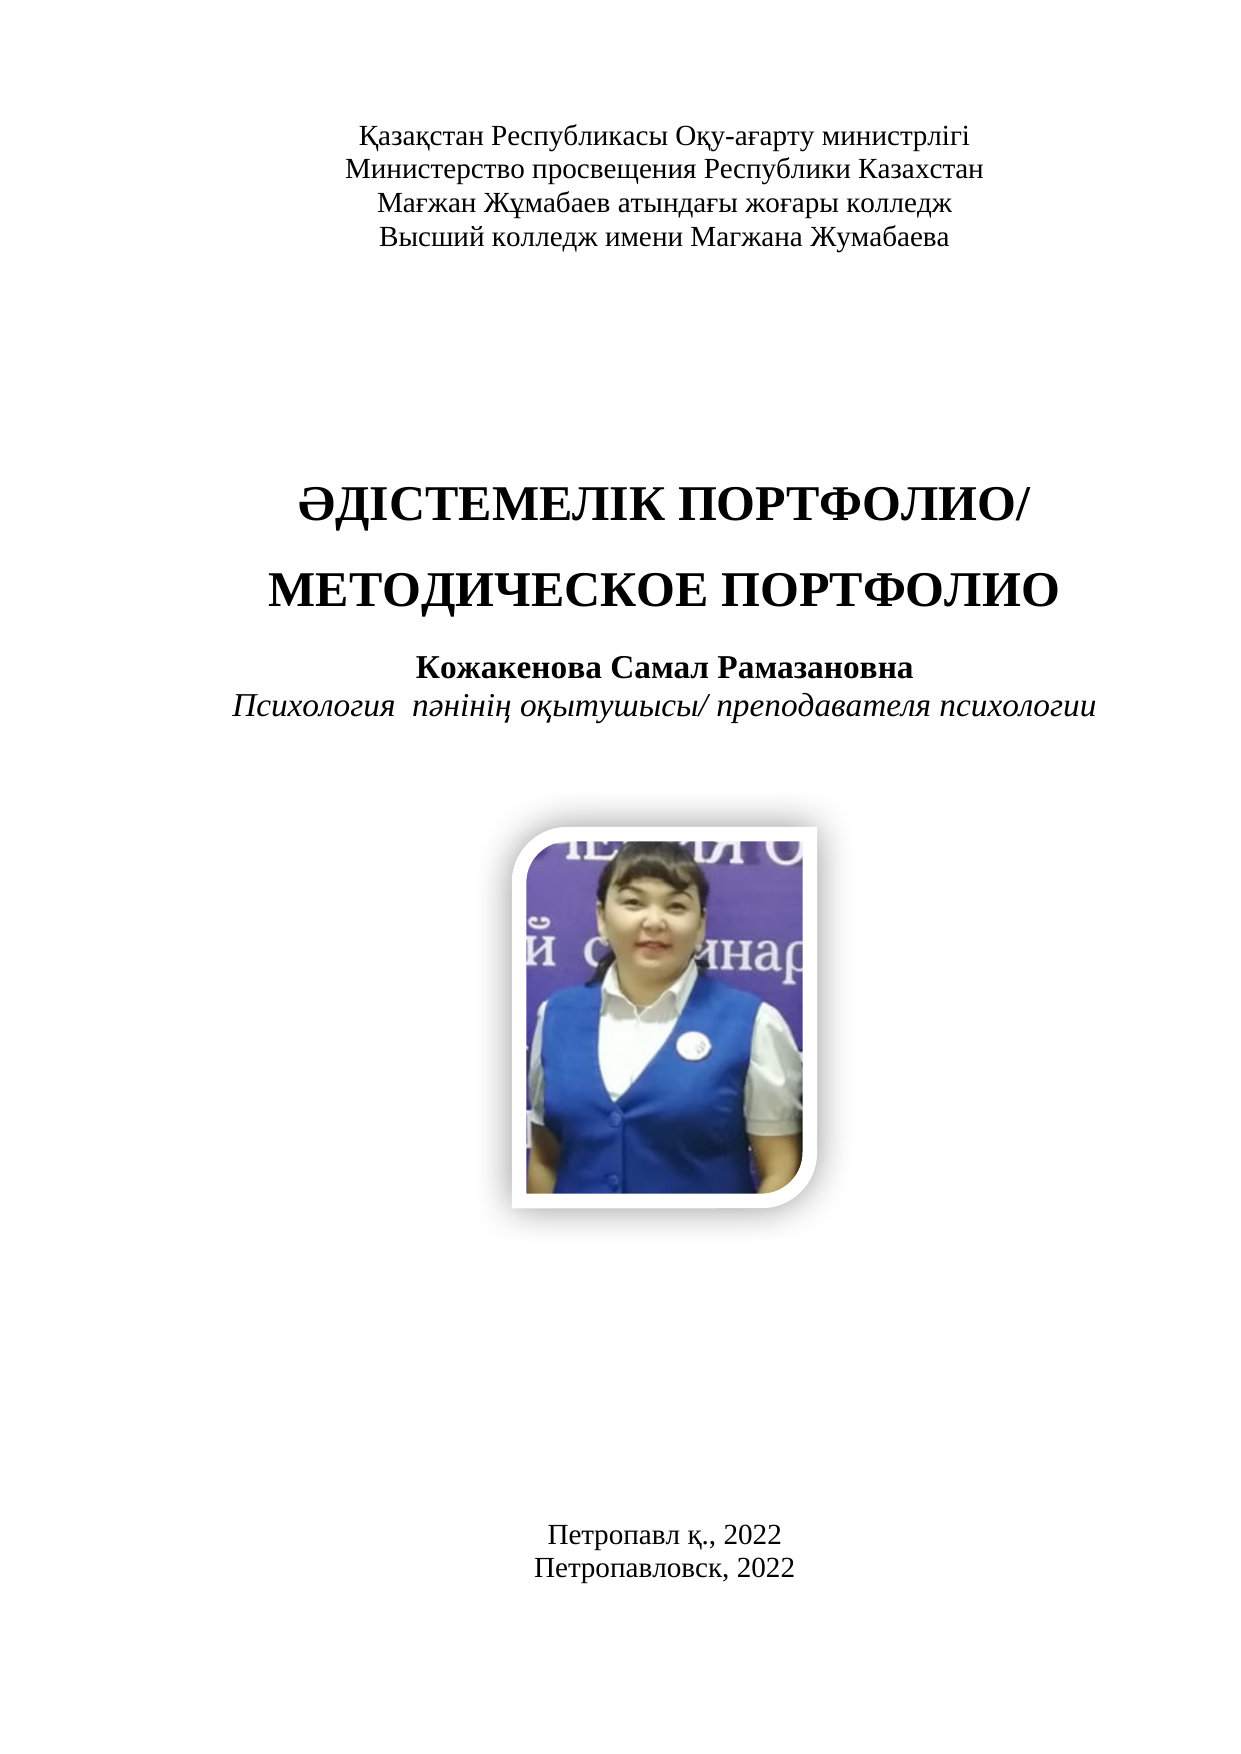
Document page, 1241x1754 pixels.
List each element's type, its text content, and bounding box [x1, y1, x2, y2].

text ӘДІСТЕМЕЛІК ПОРТФОЛИО/ [177, 473, 1152, 531]
text Психология пәнінің оқытушысы/ преподавателя психологии [177, 685, 1152, 724]
text Кожакенова Самал Рамазановна [177, 647, 1152, 685]
text Министерство просвещения Республики Казахстан [177, 152, 1152, 185]
text Мағжан Жұмабаев атындағы жоғары колледж [177, 185, 1152, 219]
text Петропавл қ., 2022 [177, 1517, 1152, 1550]
text Қазақстан Республикасы Оқу-ағарту министрлігі [177, 118, 1152, 152]
text Высший колледж имени Магжана Жумабаева [177, 219, 1152, 252]
text Петропавловск, 2022 [177, 1550, 1152, 1584]
text МЕТОДИЧЕСКОЕ ПОРТФОЛИО [177, 560, 1152, 618]
picture [527, 842, 802, 1193]
